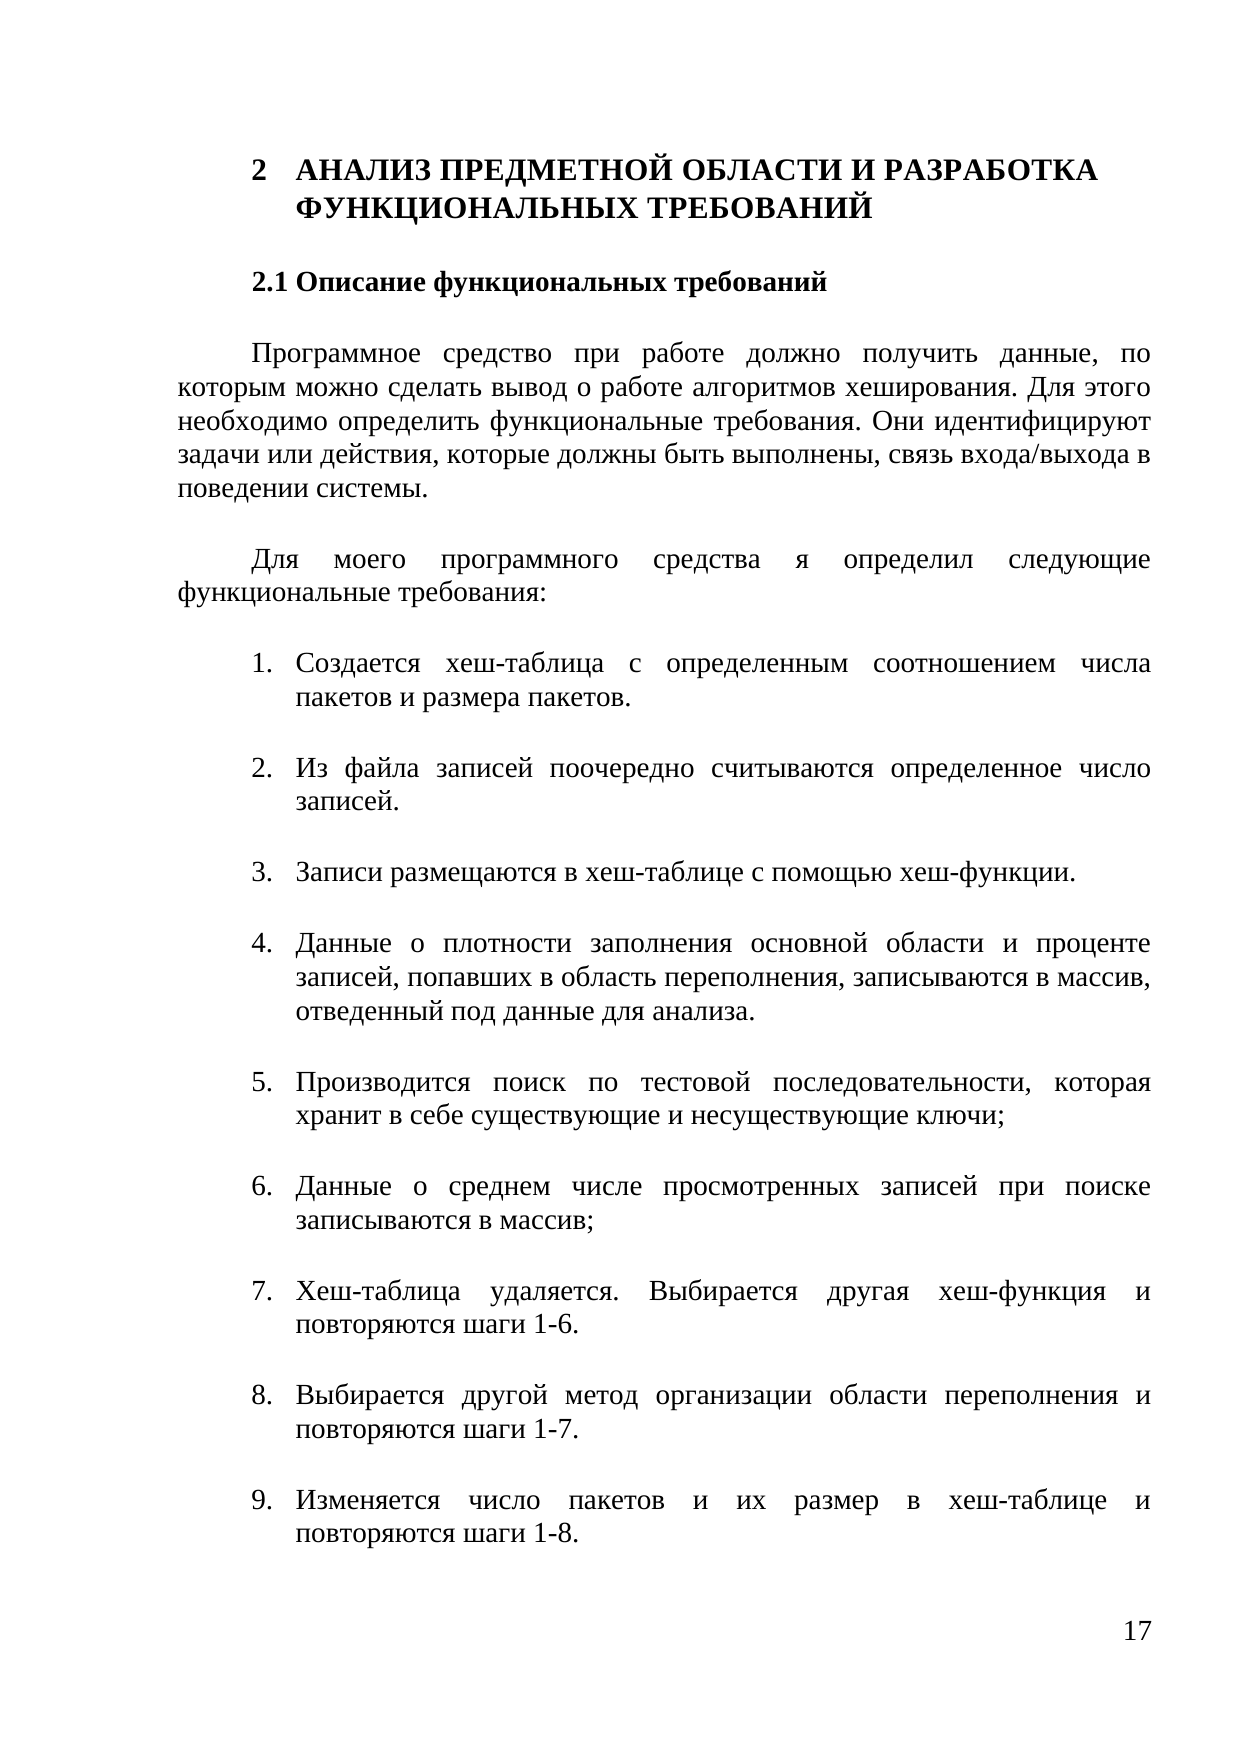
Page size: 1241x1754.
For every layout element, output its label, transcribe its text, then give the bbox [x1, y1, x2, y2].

list Создается хеш-таблица с определенным соотношением числа пакетов и размера пакетов. [251, 645, 1152, 712]
list Анализ предметной области и разработка функциональных требований [251, 152, 1152, 225]
list Данные о плотности заполнения основной области и проценте записей, попавших в область переполнения, записываются в массив, отведенный под данные для анализа. [251, 926, 1152, 1026]
list Изменяется число пакетов и их размер в хеш-таблице и повторяются шаги 1-8. [251, 1482, 1152, 1549]
list Записи размещаются в хеш-таблице с помощью хеш-функции. [251, 854, 1152, 888]
list Описание функциональных требований [252, 264, 1152, 298]
list Из файла записей поочередно считываются определенное число записей. [251, 750, 1152, 817]
list Производится поиск по тестовой последовательности, которая хранит в себе существующие и несуществующие ключи; [251, 1064, 1152, 1131]
list Данные о среднем числе просмотренных записей при поиске записываются в массив; [251, 1168, 1152, 1235]
list Хеш-таблица удаляется. Выбирается другая хеш-функция и повторяются шаги 1-6. [251, 1273, 1152, 1340]
text Для моего программного средства я определил следующие функциональные требования: [177, 541, 1152, 608]
list Выбирается другой метод организации области переполнения и повторяются шаги 1-7. [251, 1377, 1152, 1444]
text Программное средство при работе должно получить данные, по которым можно сделать вывод о работе алгоритмов хеширования. Для этого необходимо определить функциональные требования. Они идентифицируют задачи или действия, которые должны быть выполнены, связь входа/выхода в поведении системы. [177, 336, 1152, 503]
